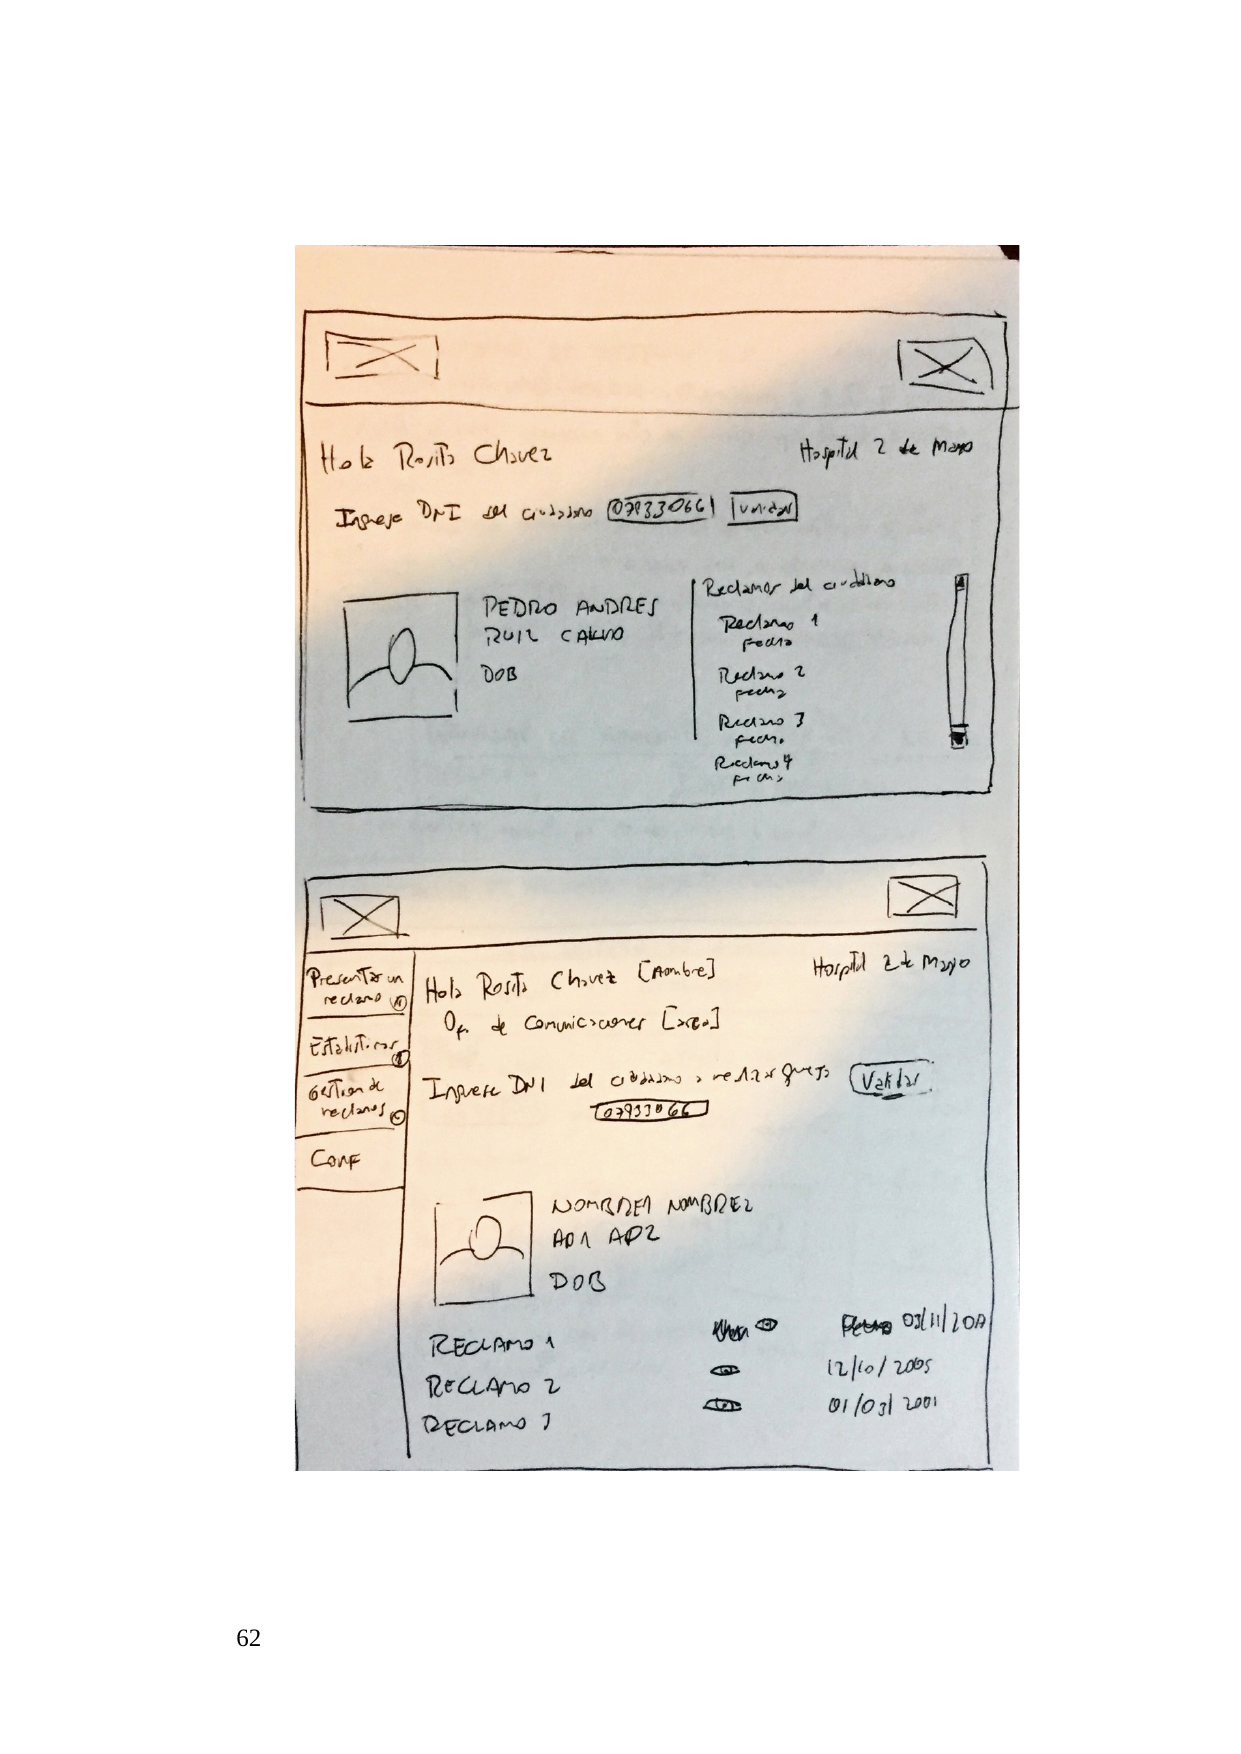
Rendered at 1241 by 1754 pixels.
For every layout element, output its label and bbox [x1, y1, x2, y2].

picture [294, 245, 1020, 1471]
